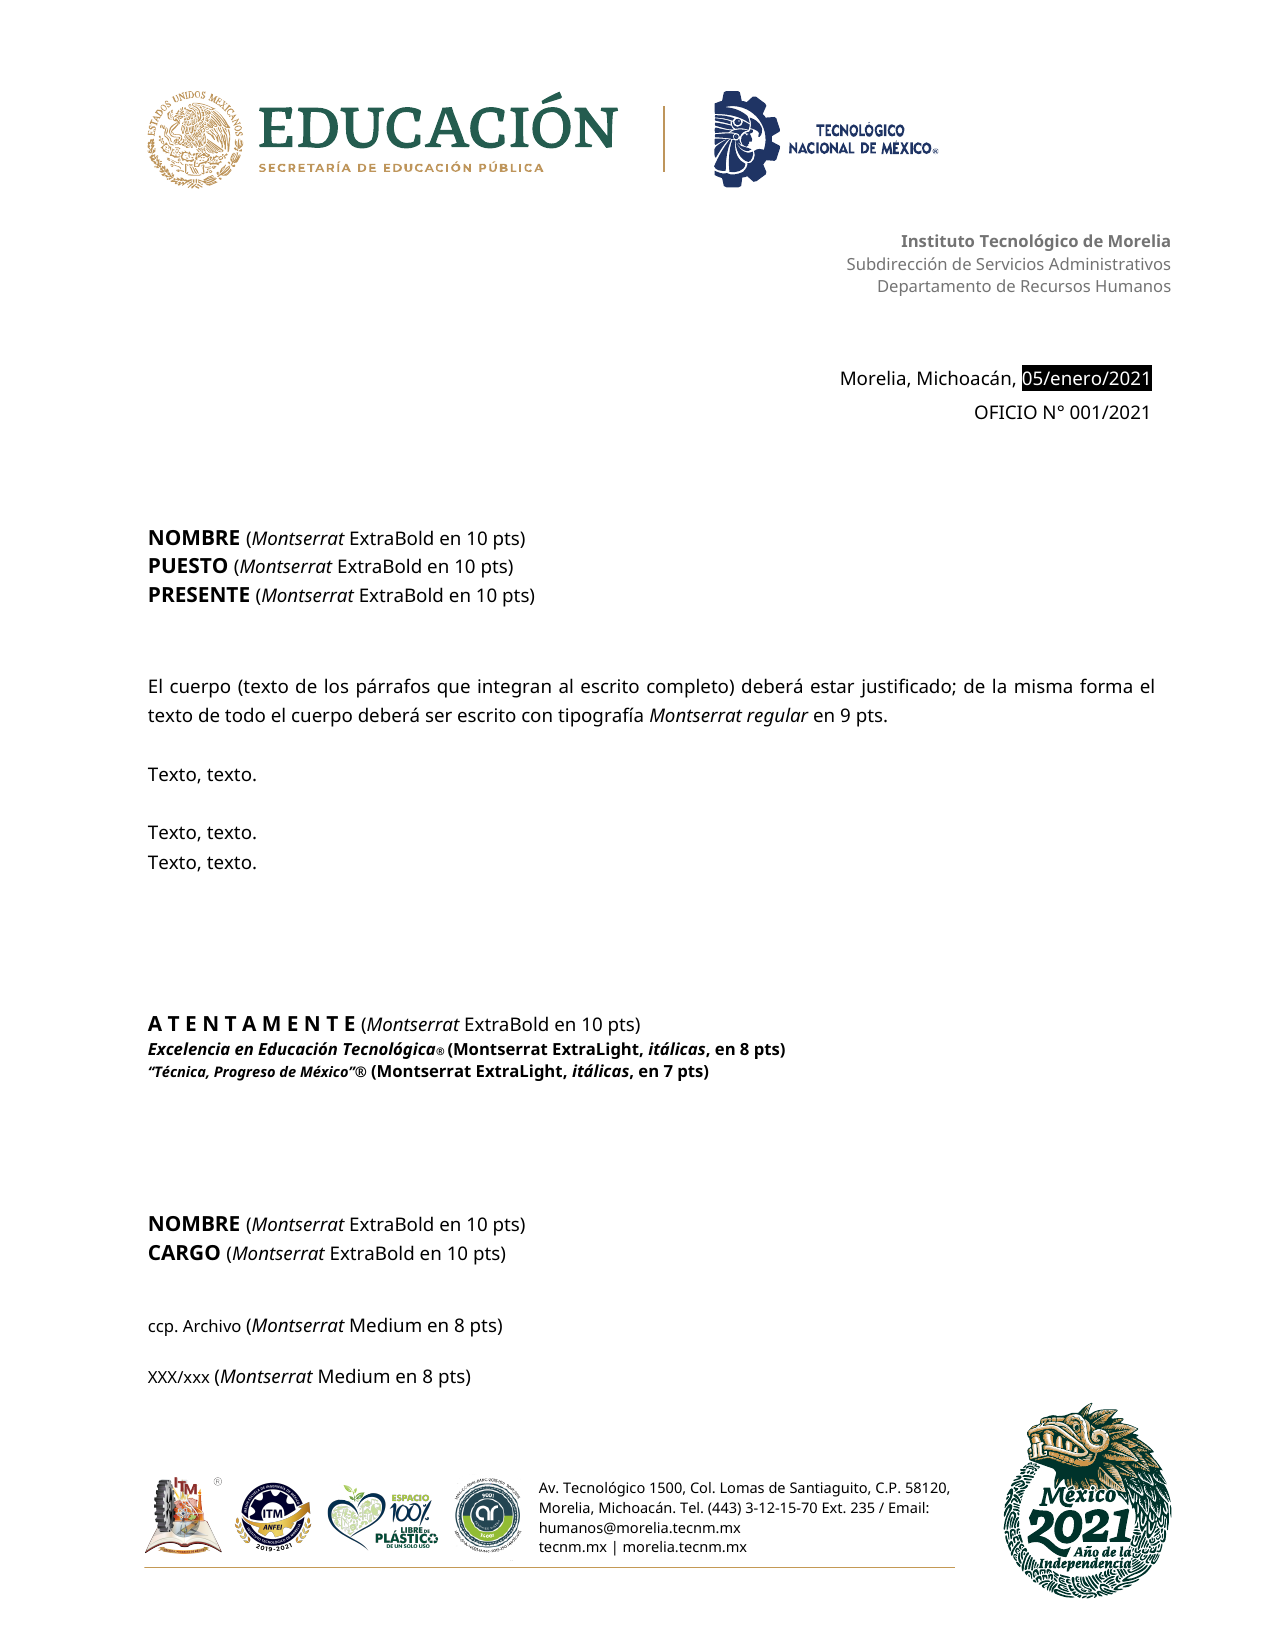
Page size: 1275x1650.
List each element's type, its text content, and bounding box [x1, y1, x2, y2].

text A T E N T A M E N T E (Montserrat ExtraBold en 10 pts) [148, 1009, 1147, 1037]
text Texto, texto. [148, 849, 1157, 874]
text Texto, texto. [148, 820, 1157, 845]
text Texto, texto. [148, 761, 1157, 787]
text “Técnica, Progreso de México”® (Montserrat ExtraLight, itálicas, en 7 pts) [148, 1060, 1147, 1082]
text OFICIO N° 001/2021 [148, 399, 1152, 425]
picture [232, 1476, 314, 1558]
text Excelencia en Educación Tecnológica® (Montserrat ExtraLight, itálicas, en 8 pts) [148, 1037, 1147, 1060]
picture [145, 1477, 222, 1555]
text PRESENTE (Montserrat ExtraBold en 10 pts) [148, 580, 1157, 608]
text CARGO (Montserrat ExtraBold en 10 pts) [148, 1238, 1147, 1266]
text Morelia, Michoacán, 05/enero/2021 [148, 365, 1022, 391]
text NOMBRE (Montserrat ExtraBold en 10 pts) [148, 523, 1157, 551]
text PUESTO (Montserrat ExtraBold en 10 pts) [148, 551, 1157, 580]
text El cuerpo (texto de los párrafos que integran al escrito completo) deberá estar justificado; de la misma forma el texto de todo el cuerpo deberá ser escrito con tipografía Montserrat regular en 9 pts. [148, 673, 1157, 728]
picture [320, 1482, 444, 1554]
text XXX/xxx (Montserrat Medium en 8 pts) [148, 1363, 1147, 1388]
text ccp. Archivo (Montserrat Medium en 8 pts) [148, 1312, 1147, 1337]
text NOMBRE (Montserrat ExtraBold en 10 pts) [148, 1209, 1147, 1238]
picture [450, 1474, 524, 1561]
